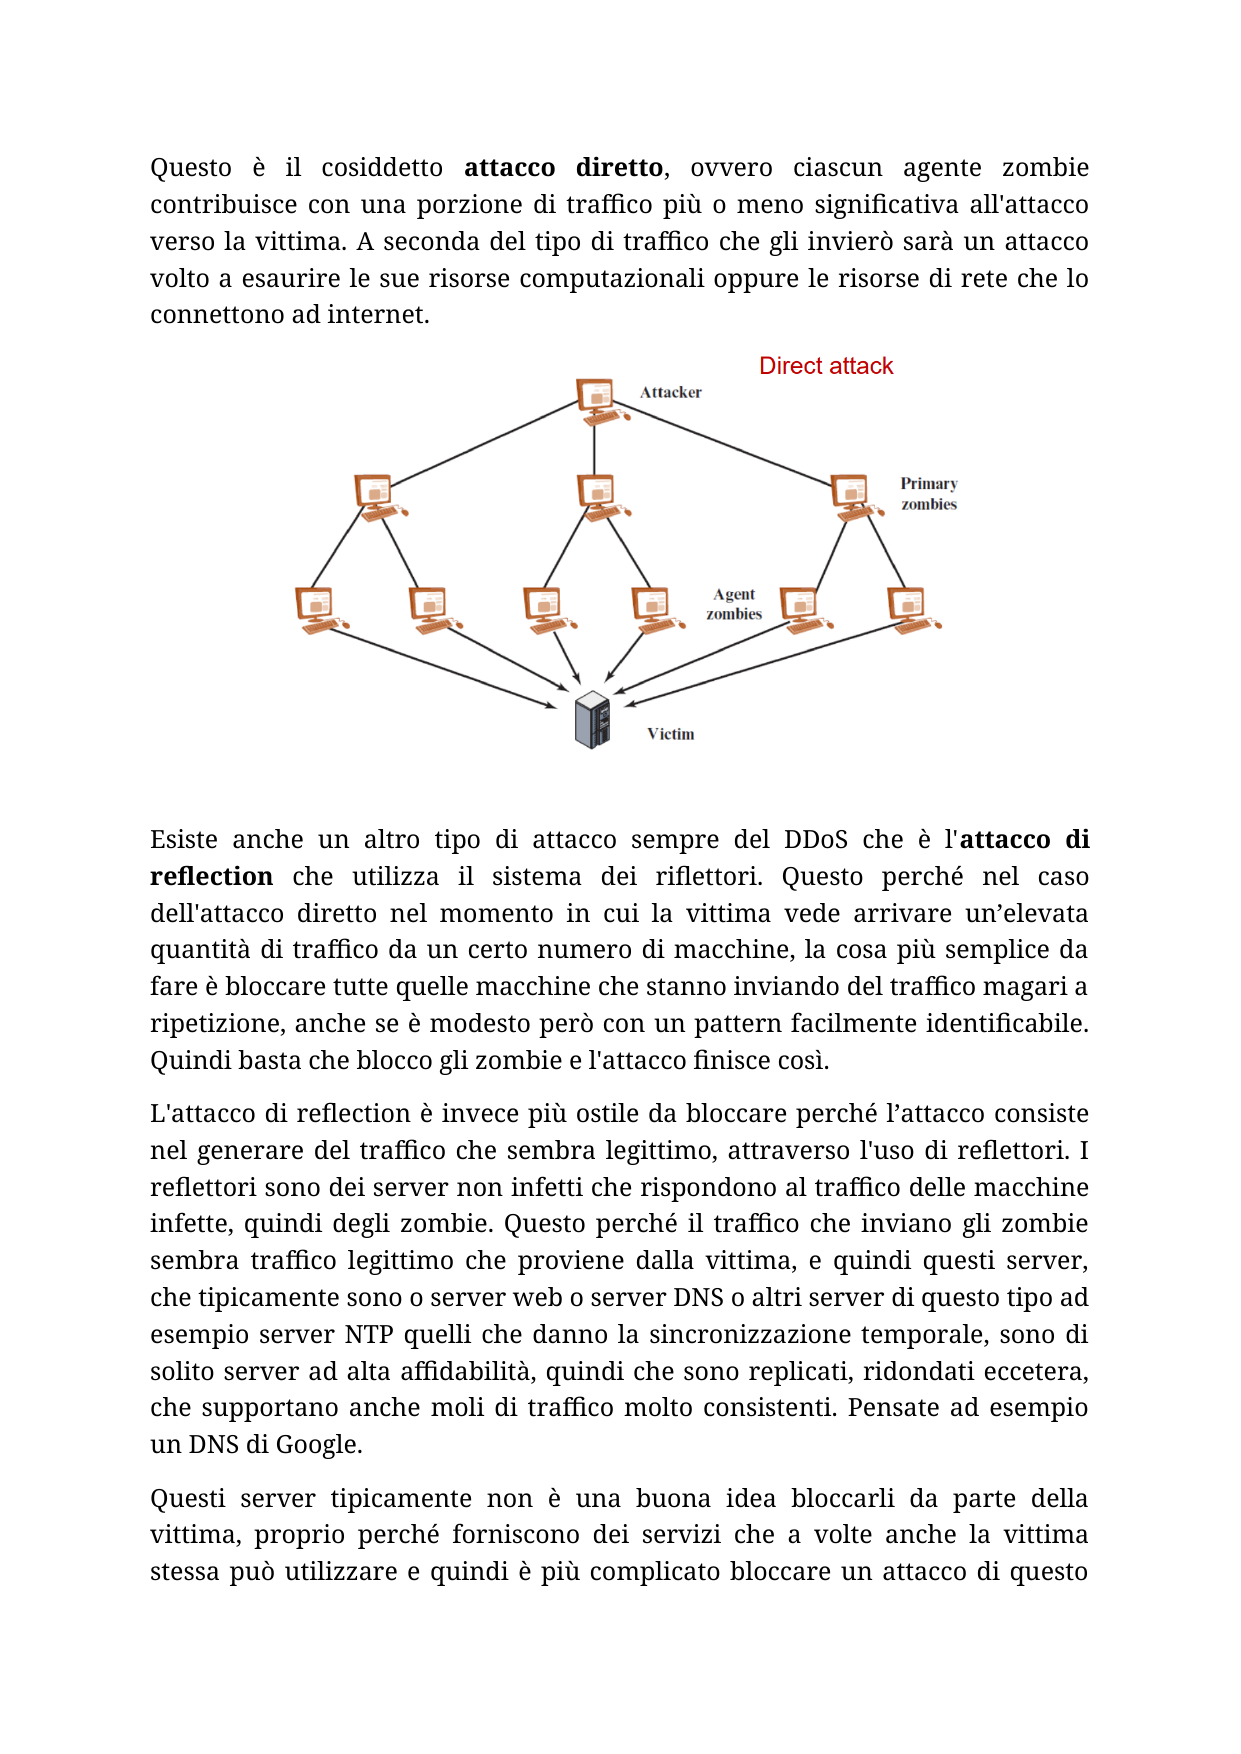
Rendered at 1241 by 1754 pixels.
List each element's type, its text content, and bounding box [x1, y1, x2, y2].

text Questo è il cosiddetto attacco diretto, ovvero ciascun agente zombie contribuisce con una porzione di traffico più o meno significativa all'attacco verso la vittima. A seconda del tipo di traffico che gli invierò sarà un attacco volto a esaurire le sue risorse computazionali oppure le risorse di rete che lo connettono ad internet. [150, 150, 1090, 331]
text Esiste anche un altro tipo di attacco sempre del DDoS che è l'attacco di reflection che utilizza il sistema dei riflettori. Questo perché nel caso dell'attacco diretto nel momento in cui la vittima vede arrivare un’elevata quantità di traffico da un certo numero di macchine, la cosa più semplice da fare è bloccare tutte quelle macchine che stanno inviando del traffico magari a ripetizione, anche se è modesto però con un pattern facilmente identificabile. Quindi basta che blocco gli zombie e l'attacco finisce così. [150, 822, 1090, 1076]
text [150, 1480, 1090, 1588]
picture [269, 350, 971, 750]
text L'attacco di reflection è invece più ostile da bloccare perché l’attacco consiste nel generare del traffico che sembra legittimo, attraverso l'uso di reflettori. I reflettori sono dei server non infetti che rispondono al traffico delle macchine infette, quindi degli zombie. Questo perché il traffico che inviano gli zombie sembra traffico legittimo che proviene dalla vittima, e quindi questi server, che tipicamente sono o server web o server DNS o altri server di questo tipo ad esempio server NTP quelli che danno la sincronizzazione temporale, sono di solito server ad alta affidabilità, quindi che sono replicati, ridondati eccetera, che supportano anche moli di traffico molto consistenti. Pensate ad esempio un DNS di Google. [150, 1096, 1090, 1461]
